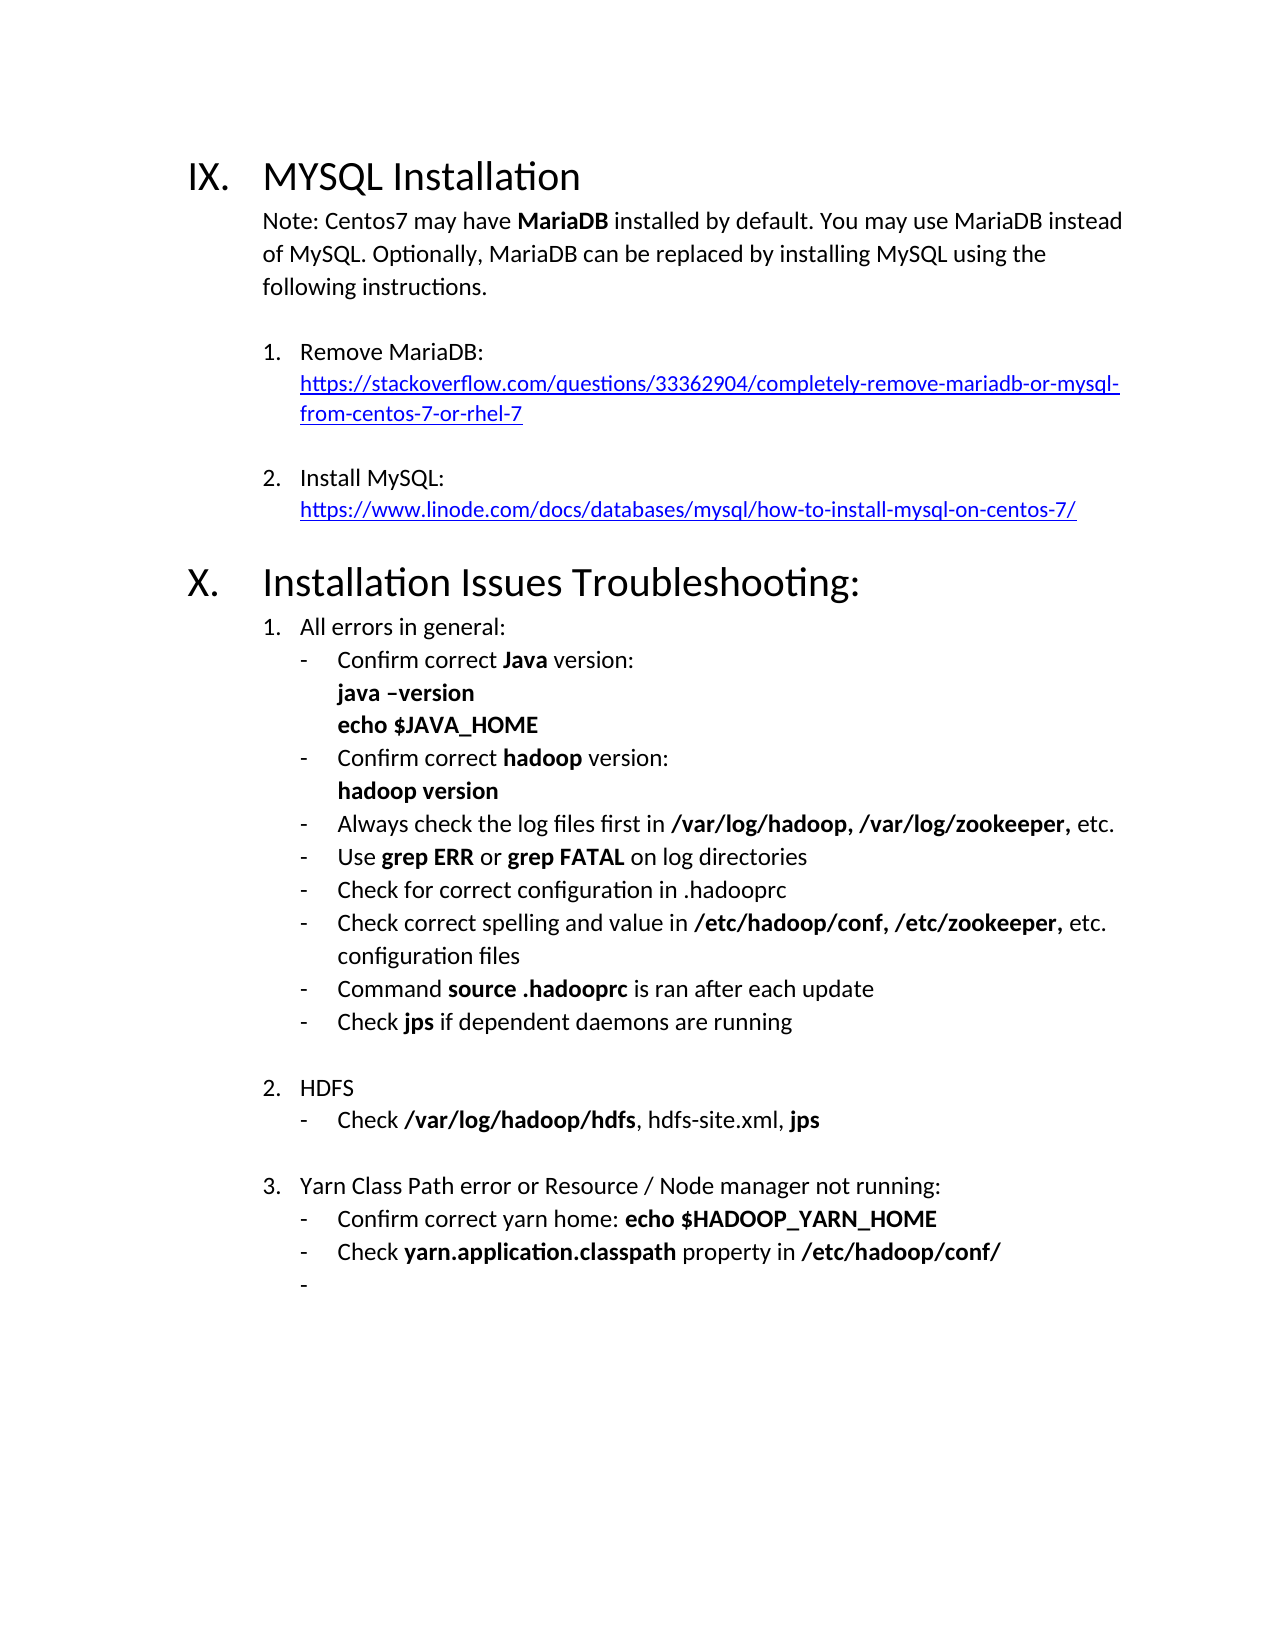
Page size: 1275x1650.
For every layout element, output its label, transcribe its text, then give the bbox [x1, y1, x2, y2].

list Check jps if dependent daemons are running [300, 1006, 1125, 1036]
list Use grep ERR or grep FATAL on log directories [300, 841, 1125, 872]
list MYSQL Installation [187, 150, 1125, 201]
list Check for correct configuration in .hadooprc [300, 874, 1125, 905]
list All errors in general: [262, 611, 1125, 641]
list Confirm correct yarn home: echo $HADOOP_YARN_HOME [300, 1203, 1125, 1234]
list HDFS [262, 1072, 1125, 1102]
list Confirm correct hadoop version: hadoop version [300, 742, 1125, 806]
list Note: Centos7 may have MariaDB installed by default. You may use MariaDB instead of MySQL. Optionally, MariaDB can be replaced by installing MySQL using the following instructions. [262, 205, 1125, 301]
list Command source .hadooprc is ran after each update [300, 973, 1125, 1003]
list Check yarn.application.classpath property in /etc/hadoop/conf/ [300, 1236, 1125, 1267]
list Check /var/log/hadoop/hdfs, hdfs-site.xml, jps [300, 1104, 1125, 1135]
list Check correct spelling and value in /etc/hadoop/conf, /etc/zookeeper, etc. configuration files [300, 907, 1125, 971]
list Installation Issues Troubleshooting: [187, 556, 1125, 607]
list Yarn Class Path error or Resource / Node manager not running: [262, 1170, 1125, 1201]
list https://www.linode.com/docs/databases/mysql/how-to-install-mysql-on-centos-7/ [300, 496, 1125, 523]
list Confirm correct Java version: java –version echo $JAVA_HOME [300, 644, 1125, 740]
list Remove MariaDB: https://stackoverflow.com/questions/33362904/completely-remove-mariadb-or-mysql-from-centos-7-or-rhel-7 [262, 337, 1125, 427]
list Always check the log files first in /var/log/hadoop, /var/log/zookeeper, etc. [300, 808, 1125, 839]
list Install MySQL: [262, 463, 1125, 493]
